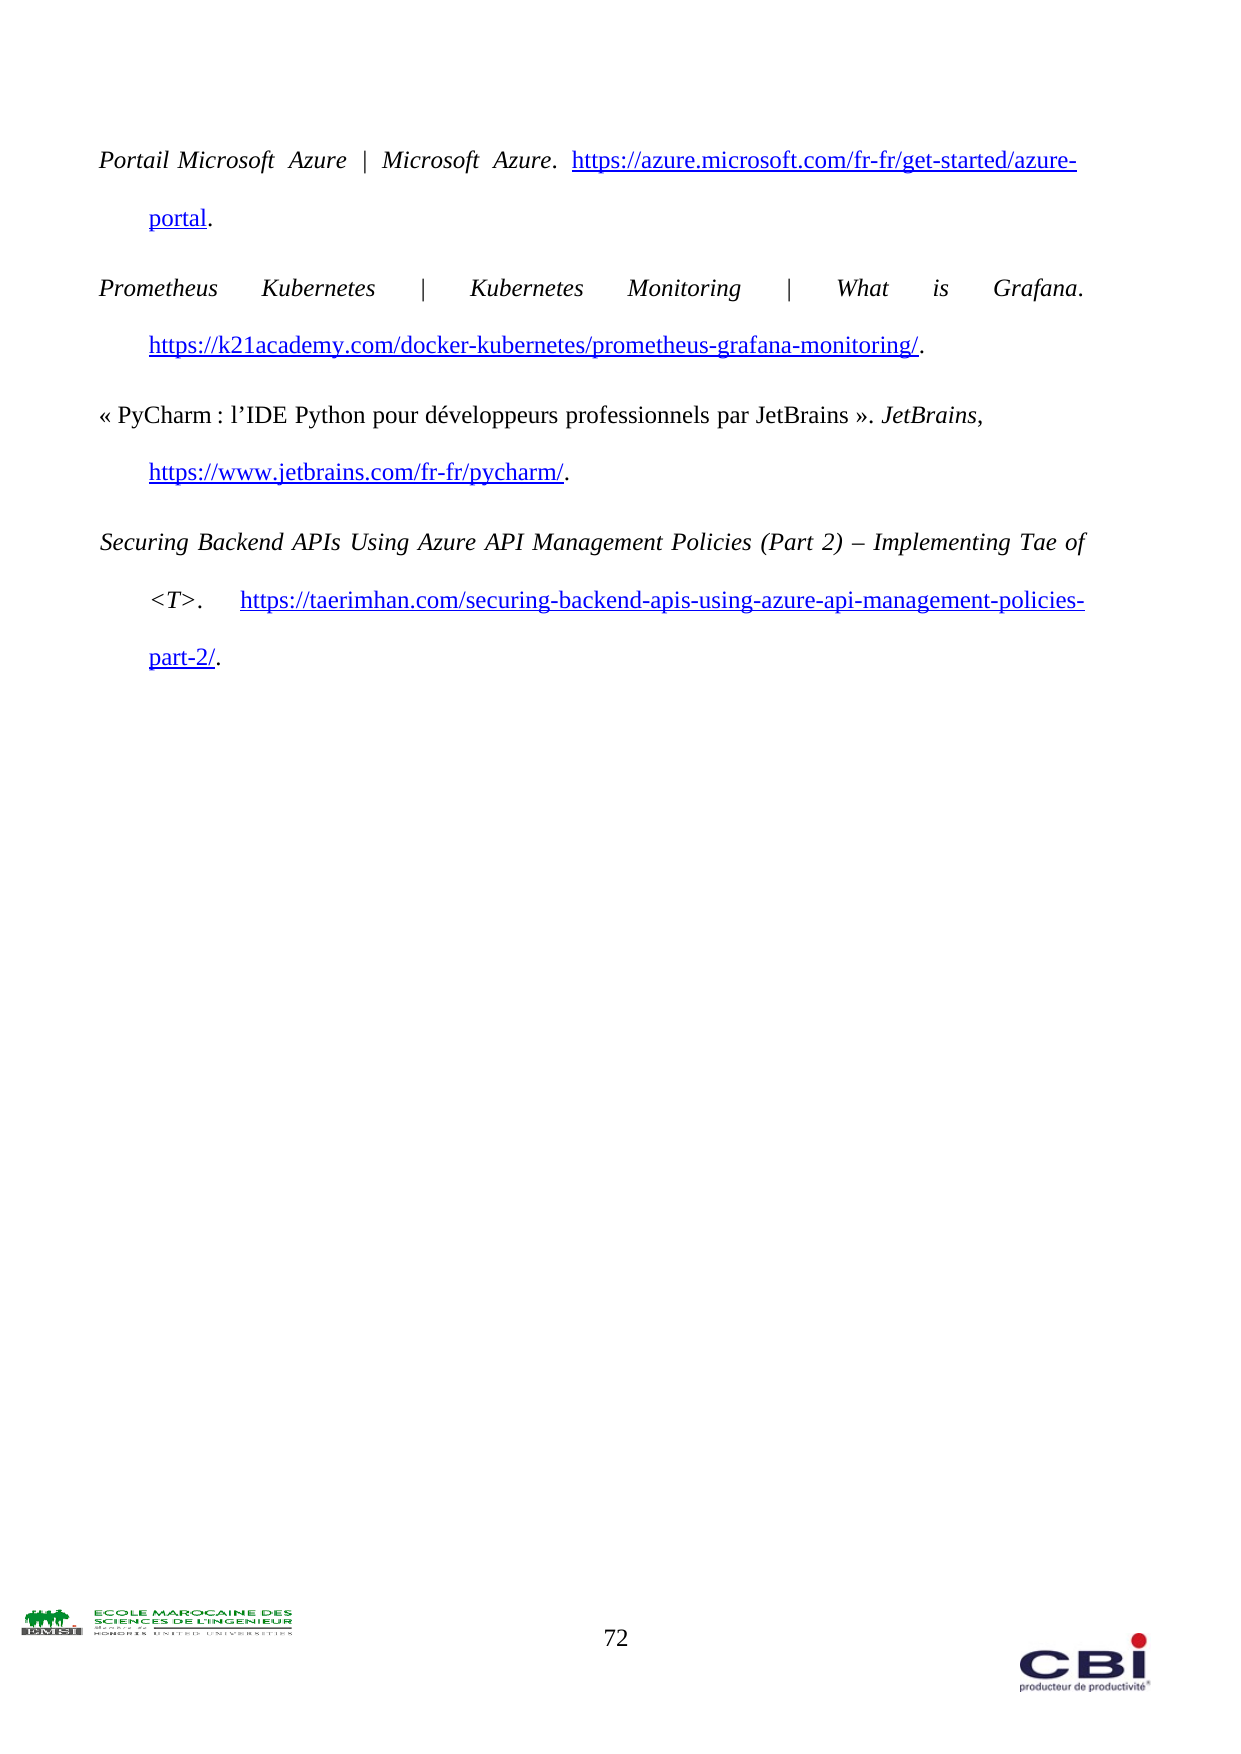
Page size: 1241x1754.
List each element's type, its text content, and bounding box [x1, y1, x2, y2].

text « PyCharm : l’IDE Python pour développeurs professionnels par JetBrains ». JetBrains, https://www.jetbrains.com/fr-fr/pycharm/. [98, 400, 1085, 486]
text Portail Microsoft Azure | Microsoft Azure. https://azure.microsoft.com/fr-fr/get-started/azure- [98, 145, 1167, 174]
text Prometheus Kubernetes | Kubernetes Monitoring | What is Grafana. https://k21academy.com/docker-kubernetes/prometheus-grafana-monitoring/. [98, 273, 1085, 359]
picture [6, 1558, 312, 1690]
text Securing Backend APIs Using Azure API Management Policies (Part 2) – Implementing Tae of [85, 527, 1084, 556]
text part-2/. [148, 642, 1167, 671]
text portal. [148, 203, 1167, 232]
text <T>. https://taerimhan.com/securing-backend-apis-using-azure-api-management-policies- [85, 585, 1085, 614]
picture [1020, 1633, 1151, 1692]
